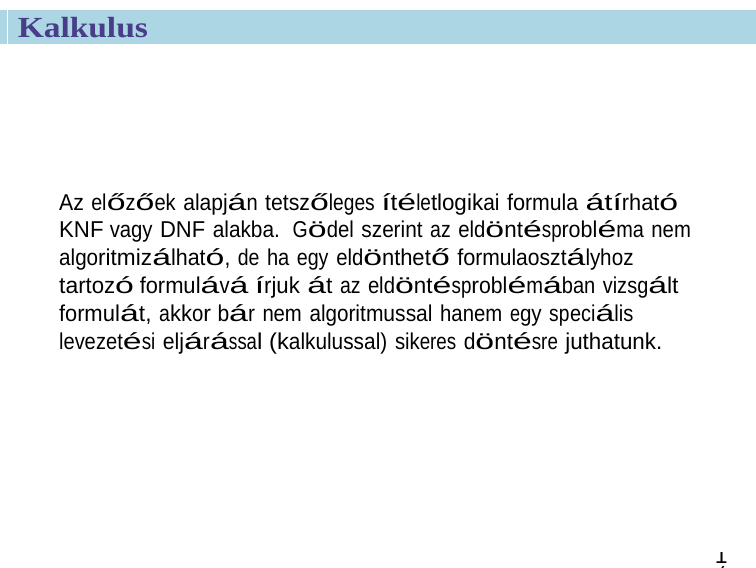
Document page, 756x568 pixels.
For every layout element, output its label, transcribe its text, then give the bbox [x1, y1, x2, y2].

text Az előzőek alapján tetszőleges ítéletlogikai formula átírható KNF vagy DNF alakba. Gödel szerint az eldöntésprobléma nem algoritmizálható, de ha egy eldönthető formulaosztályhoz tartozó formulává írjuk át az eldöntésproblémában vizsgált formulát, akkor bár nem algoritmussal hanem egy speciális levezetési eljárással (kalkulussal) sikeres döntésre juthatunk. [59, 188, 697, 354]
